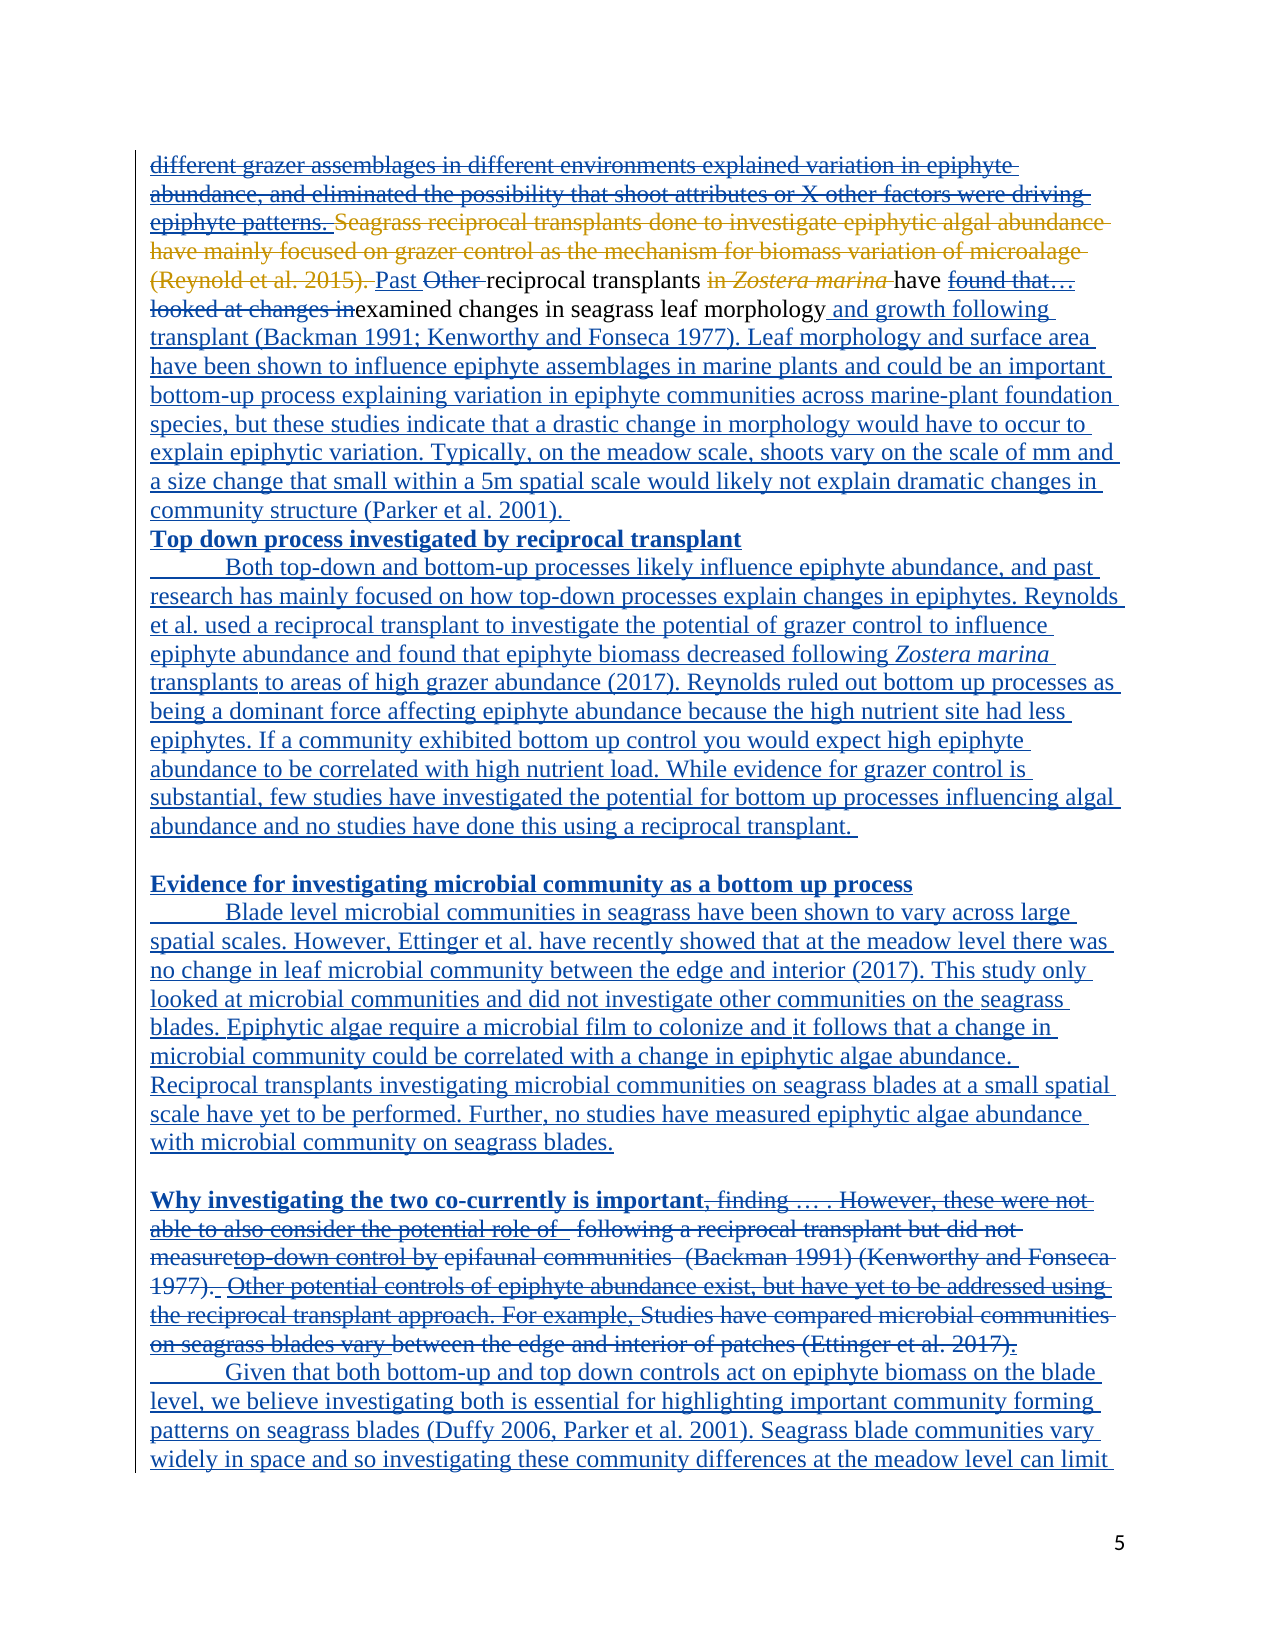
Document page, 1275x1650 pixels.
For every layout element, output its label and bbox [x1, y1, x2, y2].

text [150, 150, 1125, 524]
